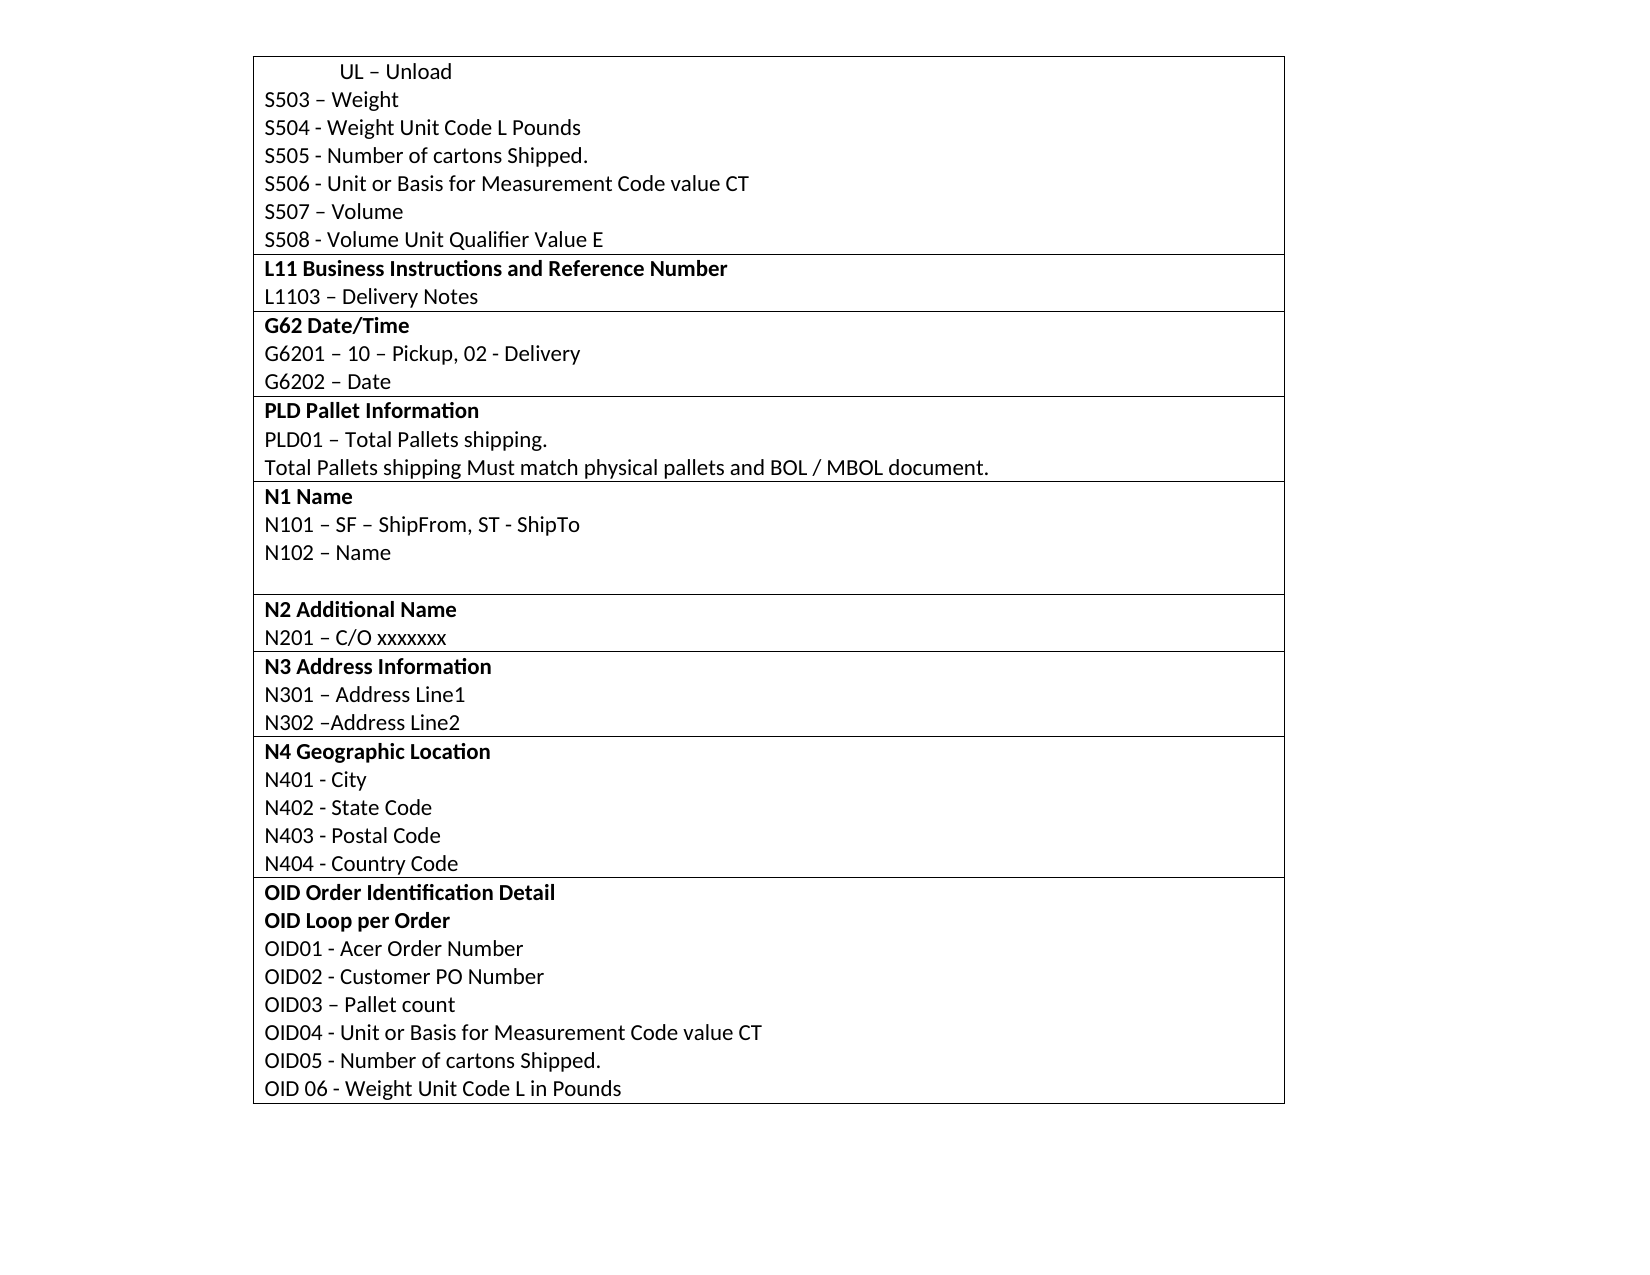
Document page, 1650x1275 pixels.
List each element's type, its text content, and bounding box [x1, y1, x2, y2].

table_cell G62 Date/Time G6201 – 10 – Pickup, 02 - Delivery G6202 – Date [254, 312, 1284, 396]
table_cell N3 Address Information N301 – Address Line1 N302 –Address Line2 [254, 652, 1284, 736]
table_cell PLD Pallet Information PLD01 – Total Pallets shipping. Total Pallets shipping Must match physical pallets and BOL / MBOL document. [254, 397, 1284, 481]
table_cell N2 Additional Name N201 – C/O xxxxxxx [254, 595, 1284, 651]
table_cell N1 Name N101 – SF – ShipFrom, ST - ShipTo N102 – Name [254, 482, 1284, 594]
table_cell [254, 57, 1284, 253]
table_cell N4 Geographic Location N401 - City N402 - State Code N403 - Postal Code N404 - Country Code [254, 737, 1284, 877]
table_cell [254, 878, 1284, 1102]
table_cell L11 Business Instructions and Reference Number L1103 – Delivery Notes [254, 255, 1284, 311]
